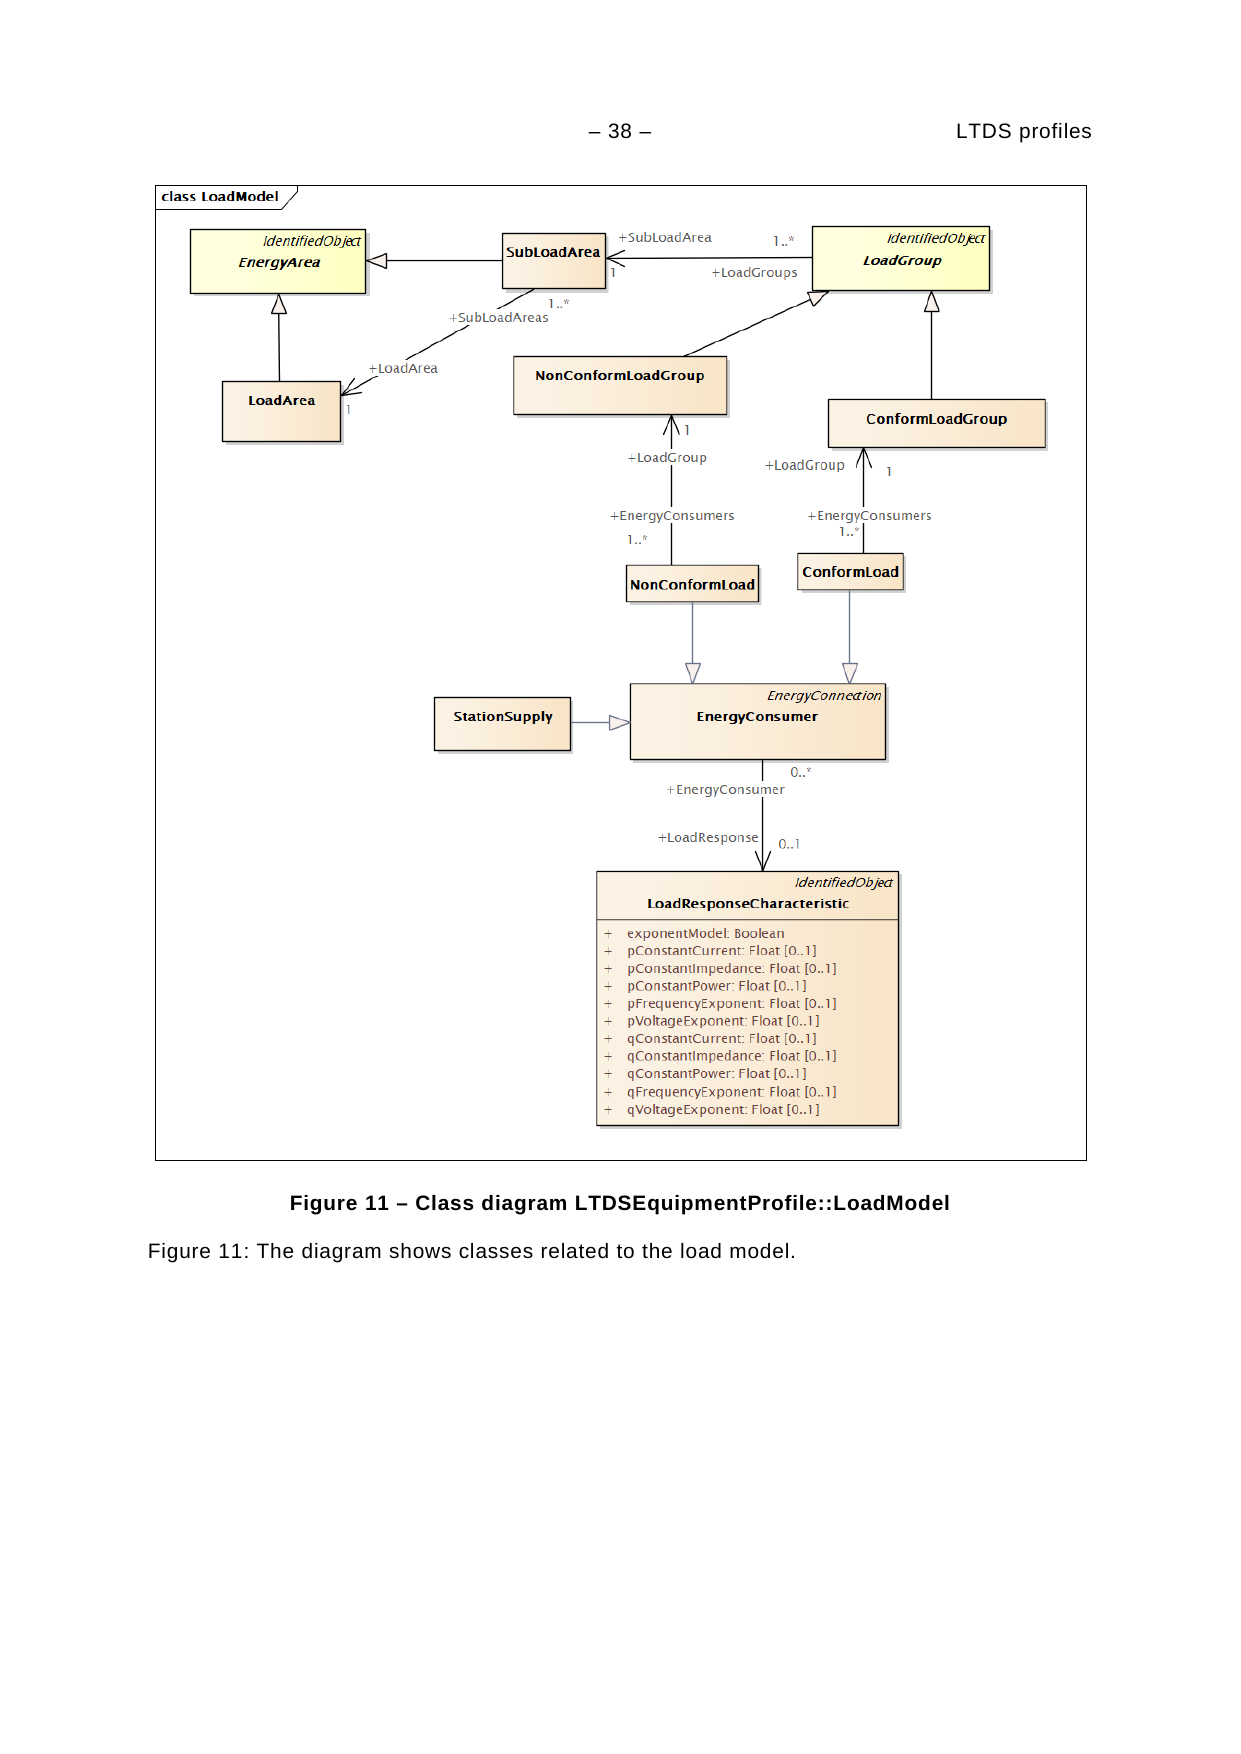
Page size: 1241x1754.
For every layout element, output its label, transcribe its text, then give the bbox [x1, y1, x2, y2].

picture [147, 177, 1093, 1167]
